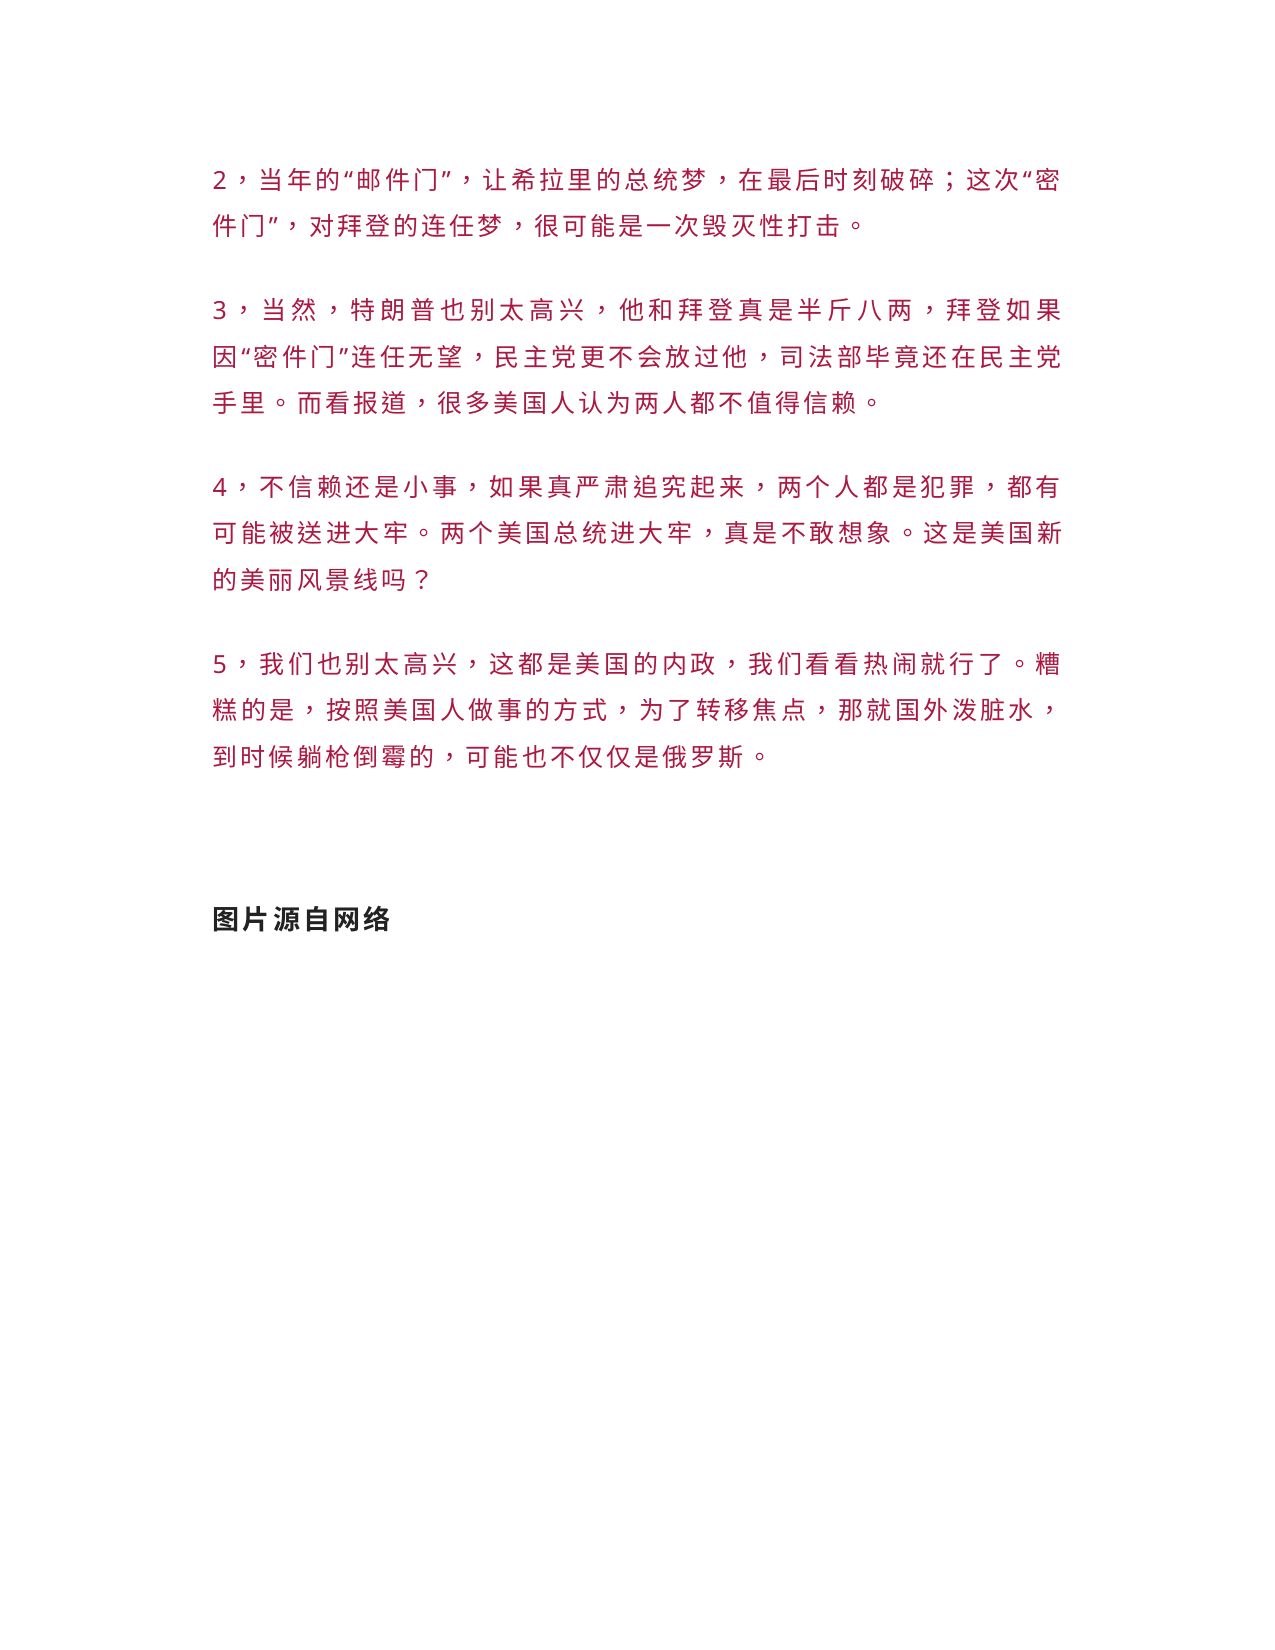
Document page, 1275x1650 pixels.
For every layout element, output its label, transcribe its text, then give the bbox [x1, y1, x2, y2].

text 图片源自网络 [212, 895, 1062, 937]
text 2，当年的“邮件门”，让希拉里的总统梦，在最后时刻破碎；这次“密件门”，对拜登的连任梦，很可能是一次毁灭性打击。 [212, 150, 1062, 243]
text 3，当然，特朗普也别太高兴，他和拜登真是半斤八两，拜登如果因“密件门”连任无望，民主党更不会放过他，司法部毕竟还在民主党手里。而看报道，很多美国人认为两人都不值得信赖。 [212, 280, 1062, 420]
text 4，不信赖还是小事，如果真严肃追究起来，两个人都是犯罪，都有可能被送进大牢。两个美国总统进大牢，真是不敢想象。这是美国新的美丽风景线吗？ [212, 457, 1062, 597]
text 5，我们也别太高兴，这都是美国的内政，我们看看热闹就行了。糟糕的是，按照美国人做事的方式，为了转移焦点，那就国外泼脏水，到时候躺枪倒霉的，可能也不仅仅是俄罗斯。 [212, 634, 1062, 773]
